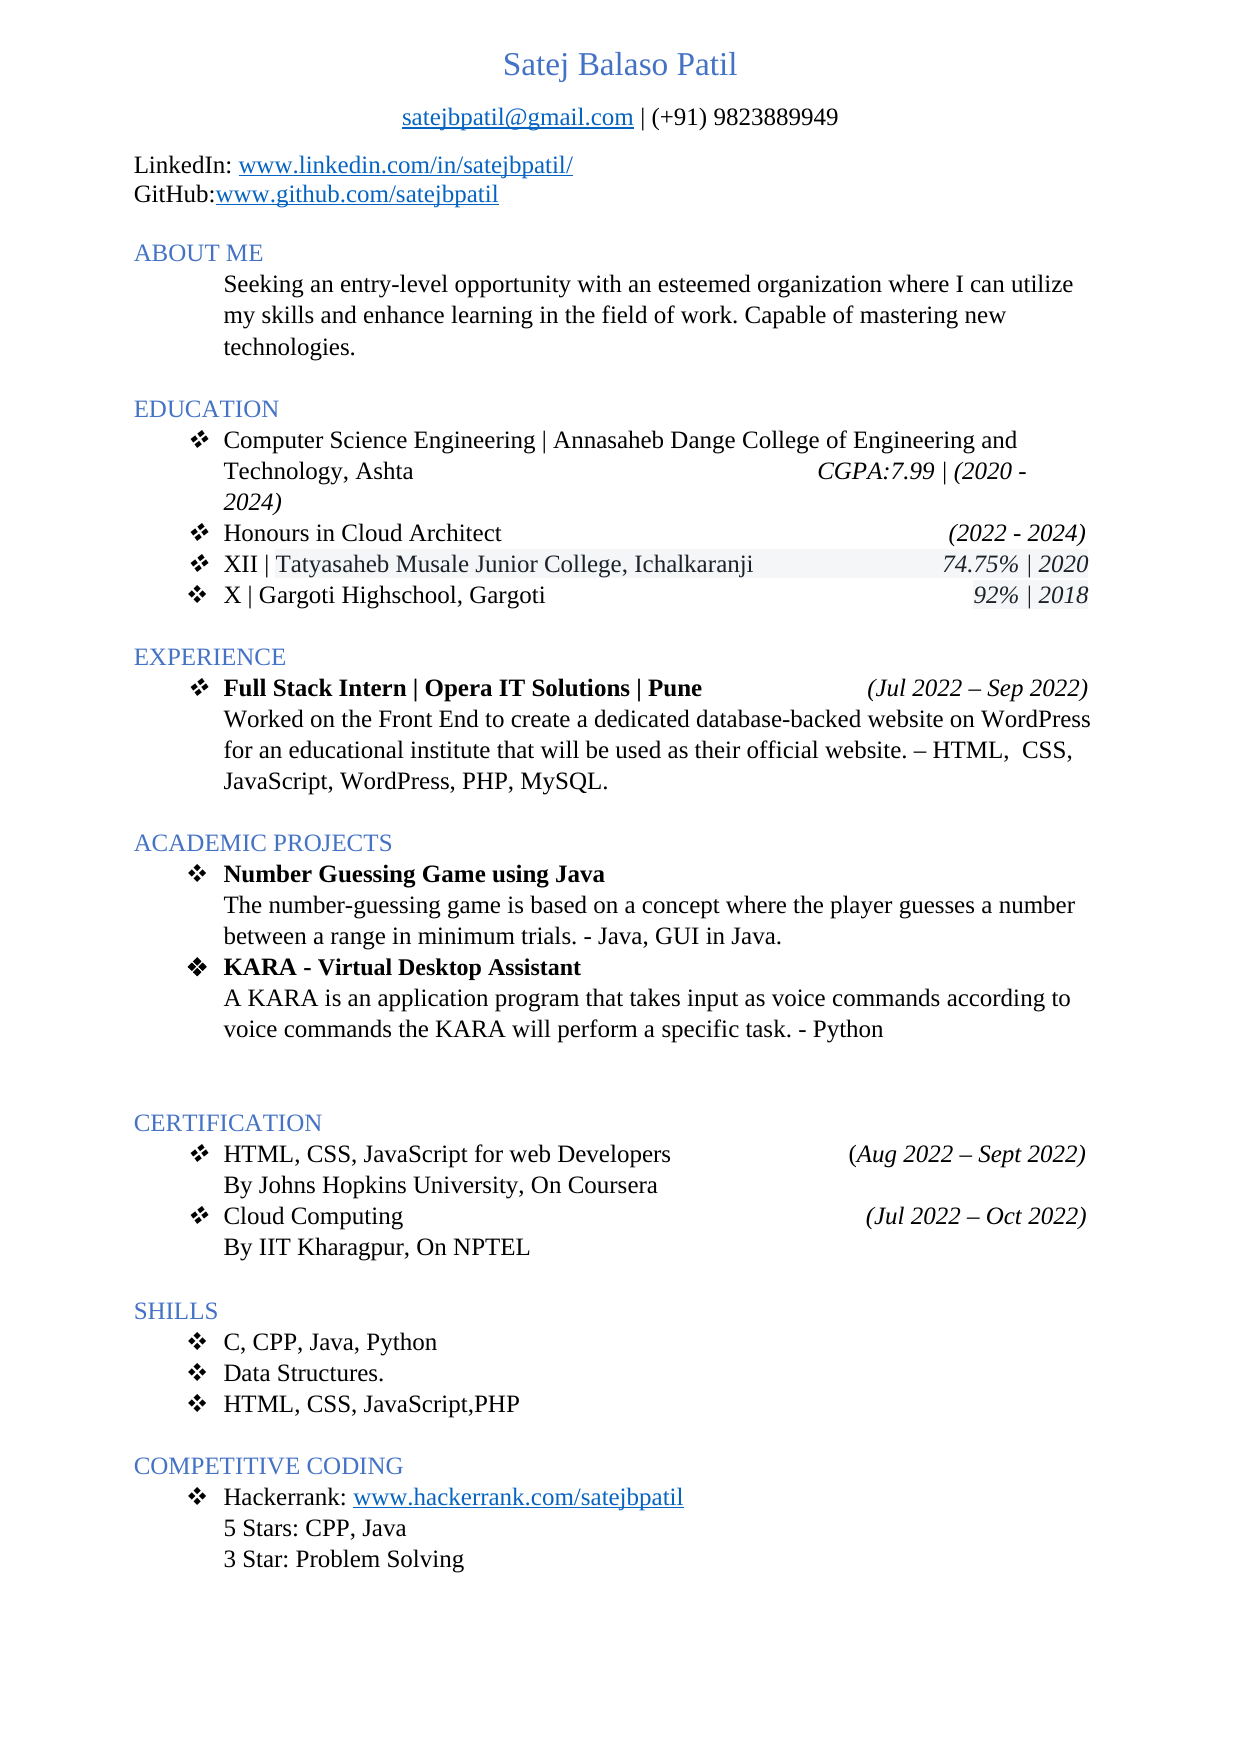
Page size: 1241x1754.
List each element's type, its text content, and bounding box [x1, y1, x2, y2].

list 5 Stars: CPP, Java [223, 1513, 1092, 1542]
list EDUCATION [133, 394, 1092, 422]
list EXPERIENCE [133, 642, 1092, 671]
list Cloud Computing (Jul 2022 – Oct 2022) [186, 1201, 1092, 1229]
list A KARA is an application program that takes input as voice commands according to voice commands the KARA will perform a specific task. - Python [223, 983, 1092, 1043]
list By IIT Kharagpur, On NPTEL [223, 1232, 1092, 1261]
text LinkedIn: www.linkedin.com/in/satejbpatil/ [133, 150, 1092, 179]
text Satej Balaso Patil [148, 44, 1092, 83]
list SHILLS [133, 1296, 1092, 1324]
list Worked on the Front End to create a dedicated database-backed website on WordPress for an educational institute that will be used as their official website. – HTML, CSS, JavaScript, WordPress, PHP, MySQL. [223, 704, 1092, 795]
list Hackerrank: www.hackerrank.com/satejbpatil [186, 1482, 1092, 1511]
list Seeking an entry-level opportunity with an esteemed organization where I can utilize my skills and enhance learning in the field of work. Capable of mastering new technologies. [223, 269, 1092, 360]
list Number Guessing Game using Java [186, 859, 1092, 888]
list Computer Science Engineering | Annasaheb Dange College of Engineering and Technology, Ashta CGPA:7.99 | (2020 - 2024) [186, 425, 1092, 516]
list 3 Star: Problem Solving [223, 1544, 1092, 1573]
list CERTIFICATION [133, 1108, 1092, 1136]
list ABOUT ME [133, 238, 1092, 267]
text GitHub:www.github.com/satejbpatil [133, 179, 1092, 207]
list Full Stack Intern | Opera IT Solutions | Pune (Jul 2022 – Sep 2022) [186, 673, 1092, 702]
list The number-guessing game is based on a concept where the player guesses a number between a range in minimum trials. - Java, GUI in Java. [223, 890, 1092, 950]
text satejbpatil@gmail.com | (+91) 9823889949 [148, 102, 1092, 131]
list KARA - Virtual Desktop Assistant [186, 952, 1092, 981]
list Honours in Cloud Architect (2022 - 2024) [186, 518, 1092, 547]
list By Johns Hopkins University, On Coursera [223, 1170, 1092, 1198]
list COMPETITIVE CODING [133, 1451, 1092, 1480]
list X | Gargoti Highschool, Gargoti 92% | 2018 [186, 580, 973, 609]
list HTML, CSS, JavaScript for web Developers (Aug 2022 – Sept 2022) [186, 1139, 1092, 1167]
list ACADEMIC PROJECTS [133, 828, 1092, 857]
list HTML, CSS, JavaScript,PHP [186, 1389, 1092, 1418]
list C, CPP, Java, Python [186, 1327, 1092, 1356]
list Data Structures. [186, 1358, 1092, 1387]
